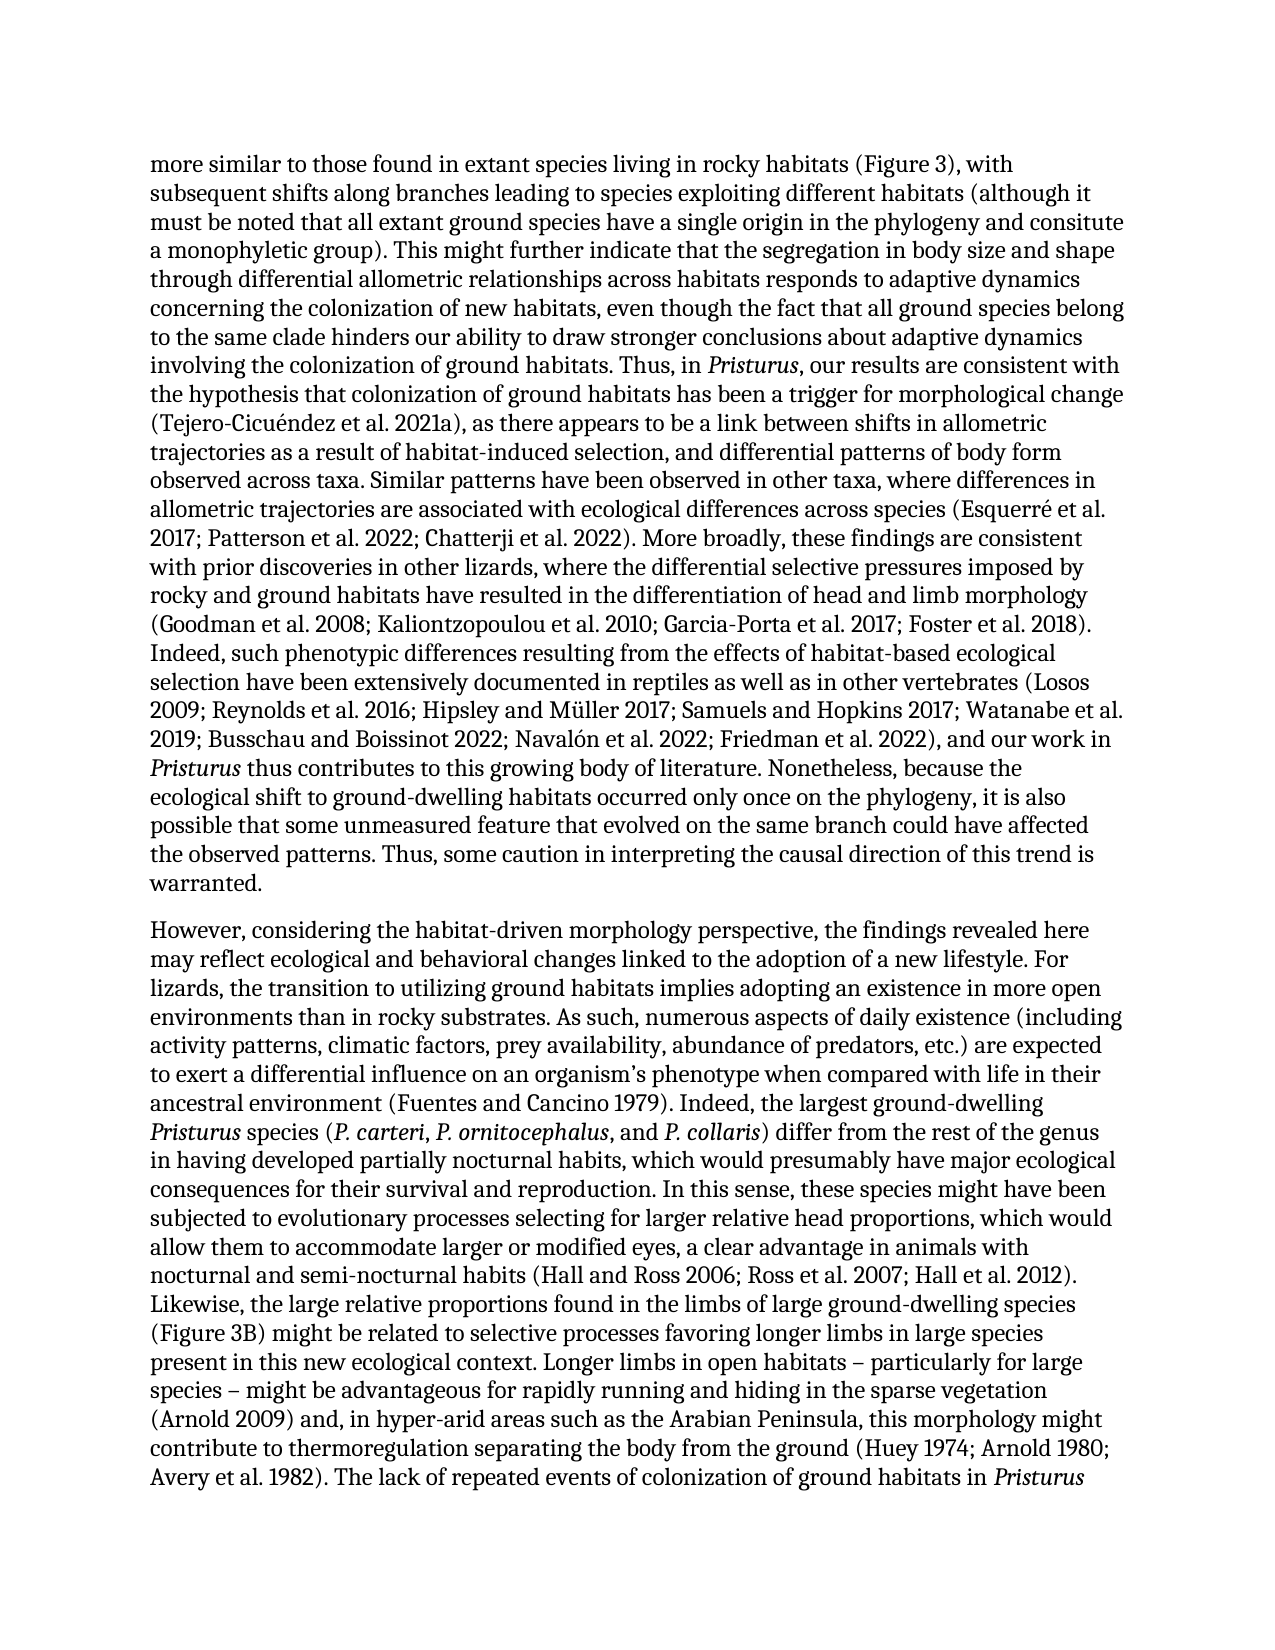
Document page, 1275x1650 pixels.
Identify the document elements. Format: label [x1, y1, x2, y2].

text [150, 150, 1125, 897]
text [150, 916, 1125, 1491]
